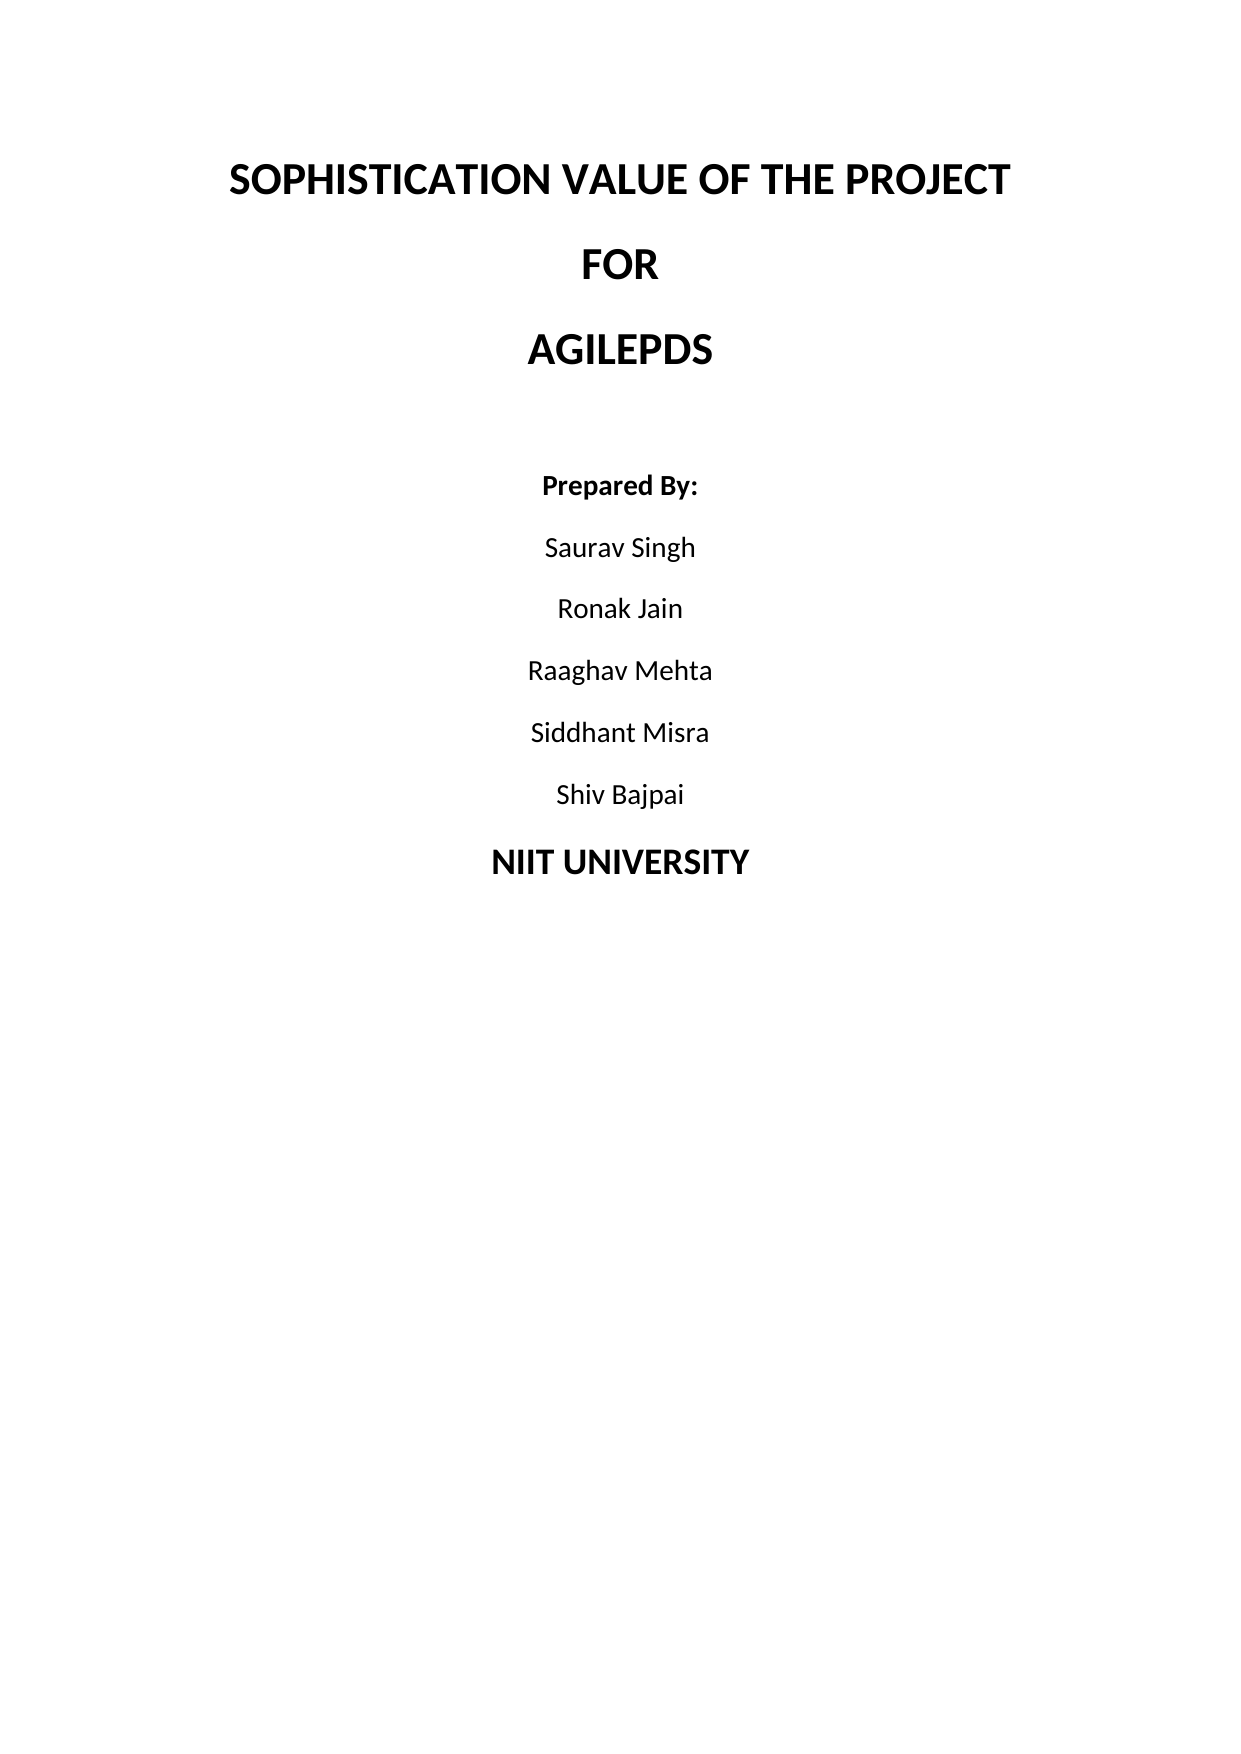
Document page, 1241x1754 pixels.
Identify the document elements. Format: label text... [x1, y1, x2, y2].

text Siddhant Misra [150, 714, 1090, 750]
text NIIT UNIVERSITY [150, 838, 1090, 883]
text Saurav Singh [150, 529, 1090, 564]
text Ronak Jain [150, 591, 1090, 626]
text Shiv Bajpai [150, 776, 1090, 812]
text AGILEPDS [150, 320, 1090, 376]
text Prepared By: [150, 467, 1090, 503]
text FOR [150, 235, 1090, 291]
text Raaghav Mehta [150, 652, 1090, 688]
text SOPHISTICATION VALUE OF THE PROJECT [150, 150, 1090, 206]
